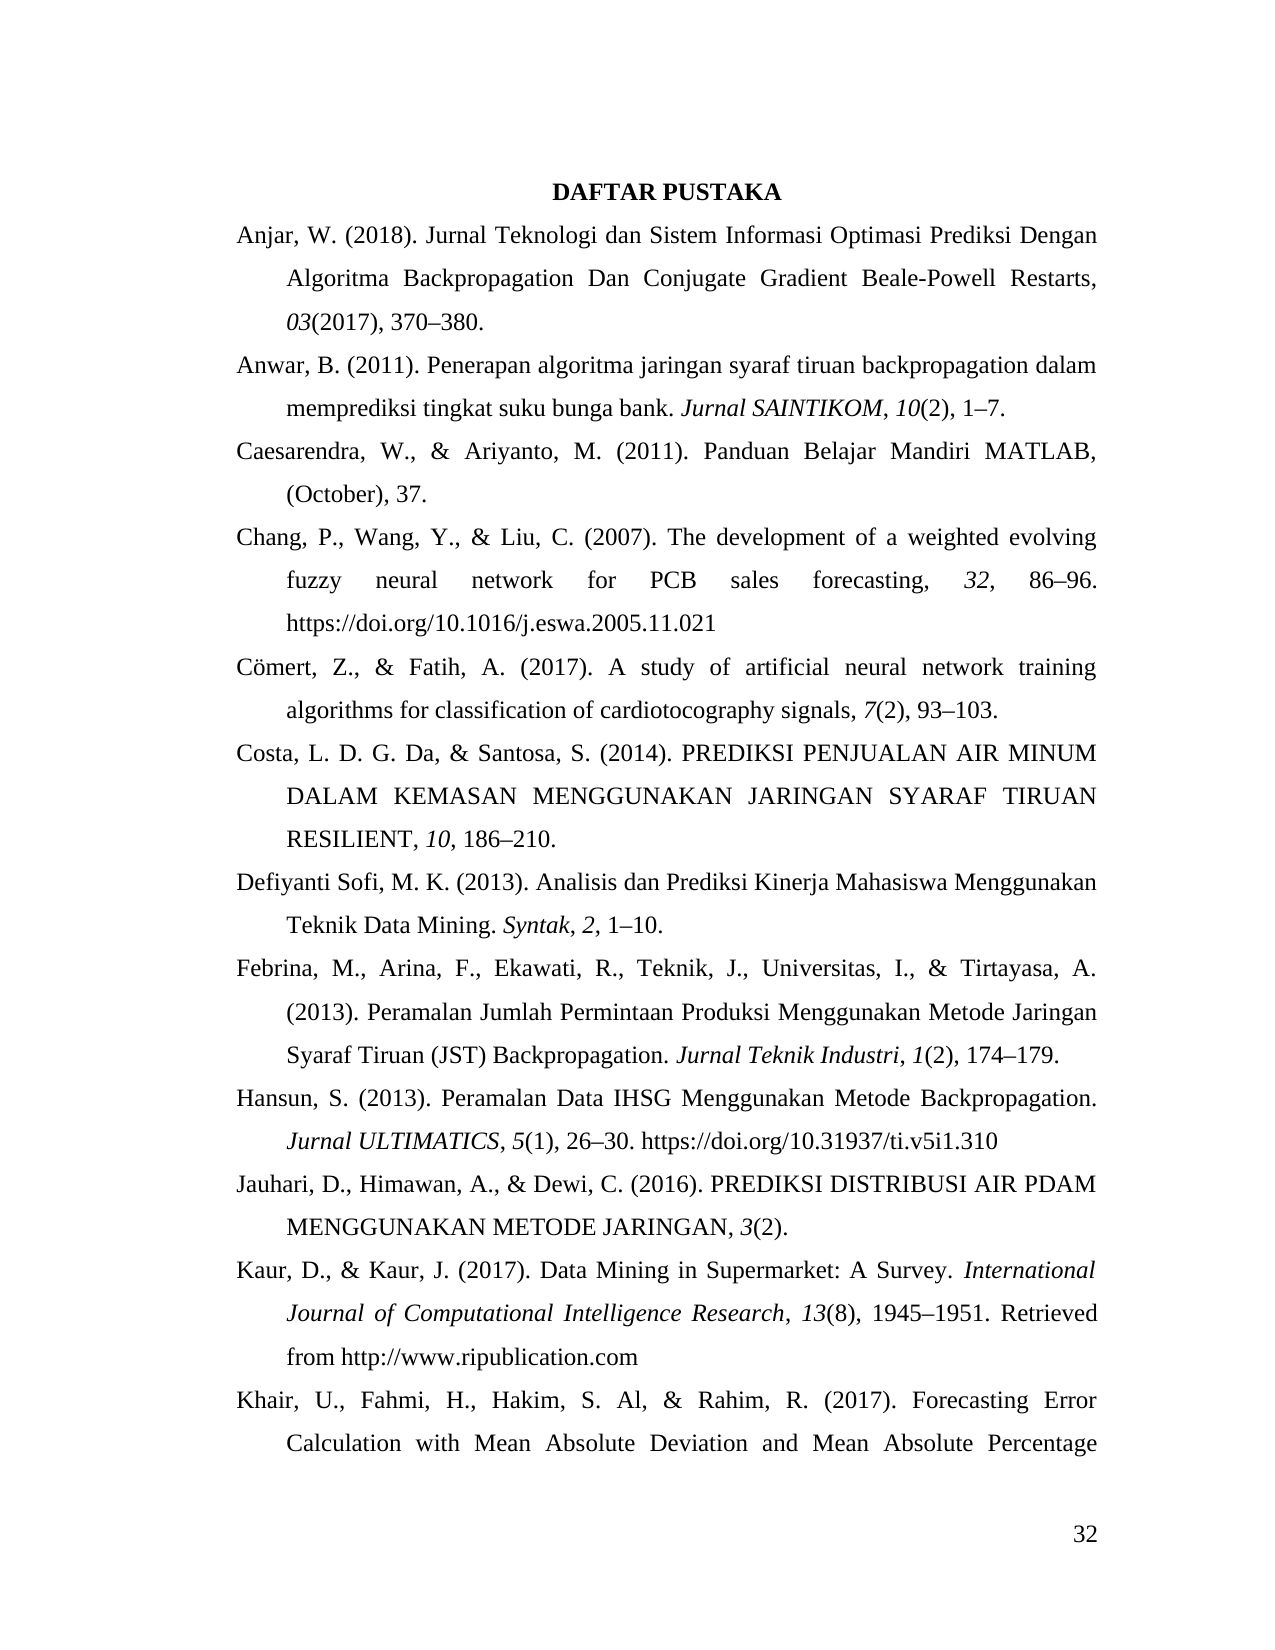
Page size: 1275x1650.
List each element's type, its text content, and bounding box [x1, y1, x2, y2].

text Jauhari, D., Himawan, A., & Dewi, C. (2016). PREDIKSI DISTRIBUSI AIR PDAM MENGGUNAKAN METODE JARINGAN, 3(2). [236, 1169, 1098, 1241]
text Hansun, S. (2013). Peramalan Data IHSG Menggunakan Metode Backpropagation. Jurnal ULTIMATICS, 5(1), 26–30. https://doi.org/10.31937/ti.v5i1.310 [236, 1083, 1098, 1155]
text Caesarendra, W., & Ariyanto, M. (2011). Panduan Belajar Mandiri MATLAB, (October), 37. [236, 436, 1098, 508]
text Anwar, B. (2011). Penerapan algoritma jaringan syaraf tiruan backpropagation dalam memprediksi tingkat suku bunga bank. Jurnal SAINTIKOM, 10(2), 1–7. [236, 350, 1098, 422]
text Defiyanti Sofi, M. K. (2013). Analisis dan Prediksi Kinerja Mahasiswa Menggunakan Teknik Data Mining. Syntak, 2, 1–10. [236, 867, 1098, 939]
text Chang, P., Wang, Y., & Liu, C. (2007). The development of a weighted evolving fuzzy neural network for PCB sales forecasting, 32, 86–96. https://doi.org/10.1016/j.eswa.2005.11.021 [236, 522, 1098, 637]
subtitle DAFTAR PUSTAKA [236, 177, 1098, 206]
text Anjar, W. (2018). Jurnal Teknologi dan Sistem Informasi Optimasi Prediksi Dengan Algoritma Backpropagation Dan Conjugate Gradient Beale-Powell Restarts, 03(2017), 370–380. [236, 220, 1098, 335]
text Cömert, Z., & Fatih, A. (2017). A study of artificial neural network training algorithms for classification of cardiotocography signals, 7(2), 93–103. [236, 652, 1098, 723]
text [236, 1385, 1098, 1457]
text Costa, L. D. G. Da, & Santosa, S. (2014). PREDIKSI PENJUALAN AIR MINUM DALAM KEMASAN MENGGUNAKAN JARINGAN SYARAF TIRUAN RESILIENT, 10, 186–210. [236, 738, 1098, 853]
text Febrina, M., Arina, F., Ekawati, R., Teknik, J., Universitas, I., & Tirtayasa, A. (2013). Peramalan Jumlah Permintaan Produksi Menggunakan Metode Jaringan Syaraf Tiruan (JST) Backpropagation. Jurnal Teknik Industri, 1(2), 174–179. [236, 953, 1098, 1068]
text Kaur, D., & Kaur, J. (2017). Data Mining in Supermarket: A Survey. International Journal of Computational Intelligence Research, 13(8), 1945–1951. Retrieved from http://www.ripublication.com [236, 1255, 1098, 1370]
